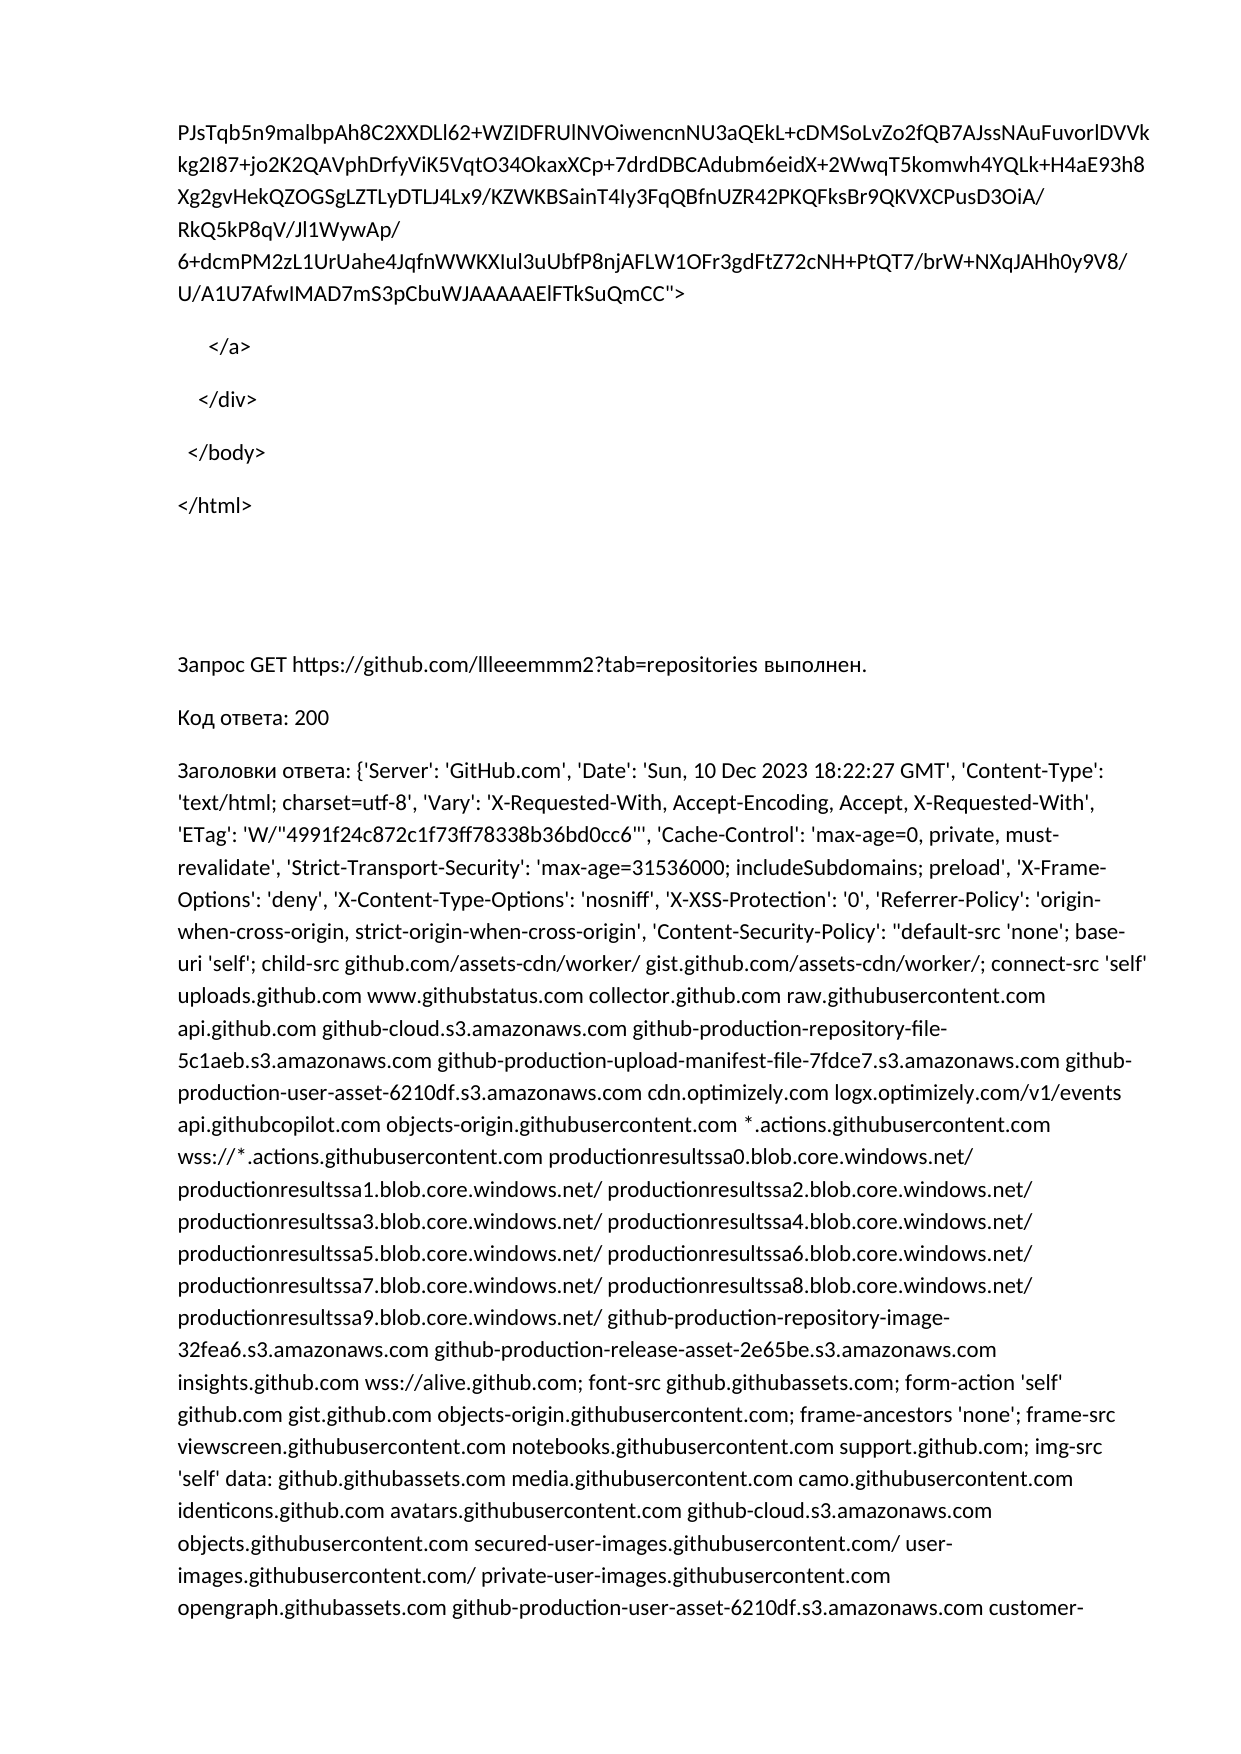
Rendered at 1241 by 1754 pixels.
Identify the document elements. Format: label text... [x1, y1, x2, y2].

text </body> [177, 438, 1152, 466]
text </html> [177, 491, 1152, 519]
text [177, 118, 1152, 307]
text </a> [177, 332, 1152, 360]
text </div> [177, 385, 1152, 413]
text Запрос GET https://github.com/llleeemmm2?tab=repositories выполнен. [177, 650, 1152, 678]
text Код ответа: 200 [177, 703, 1152, 731]
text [177, 756, 1152, 1621]
